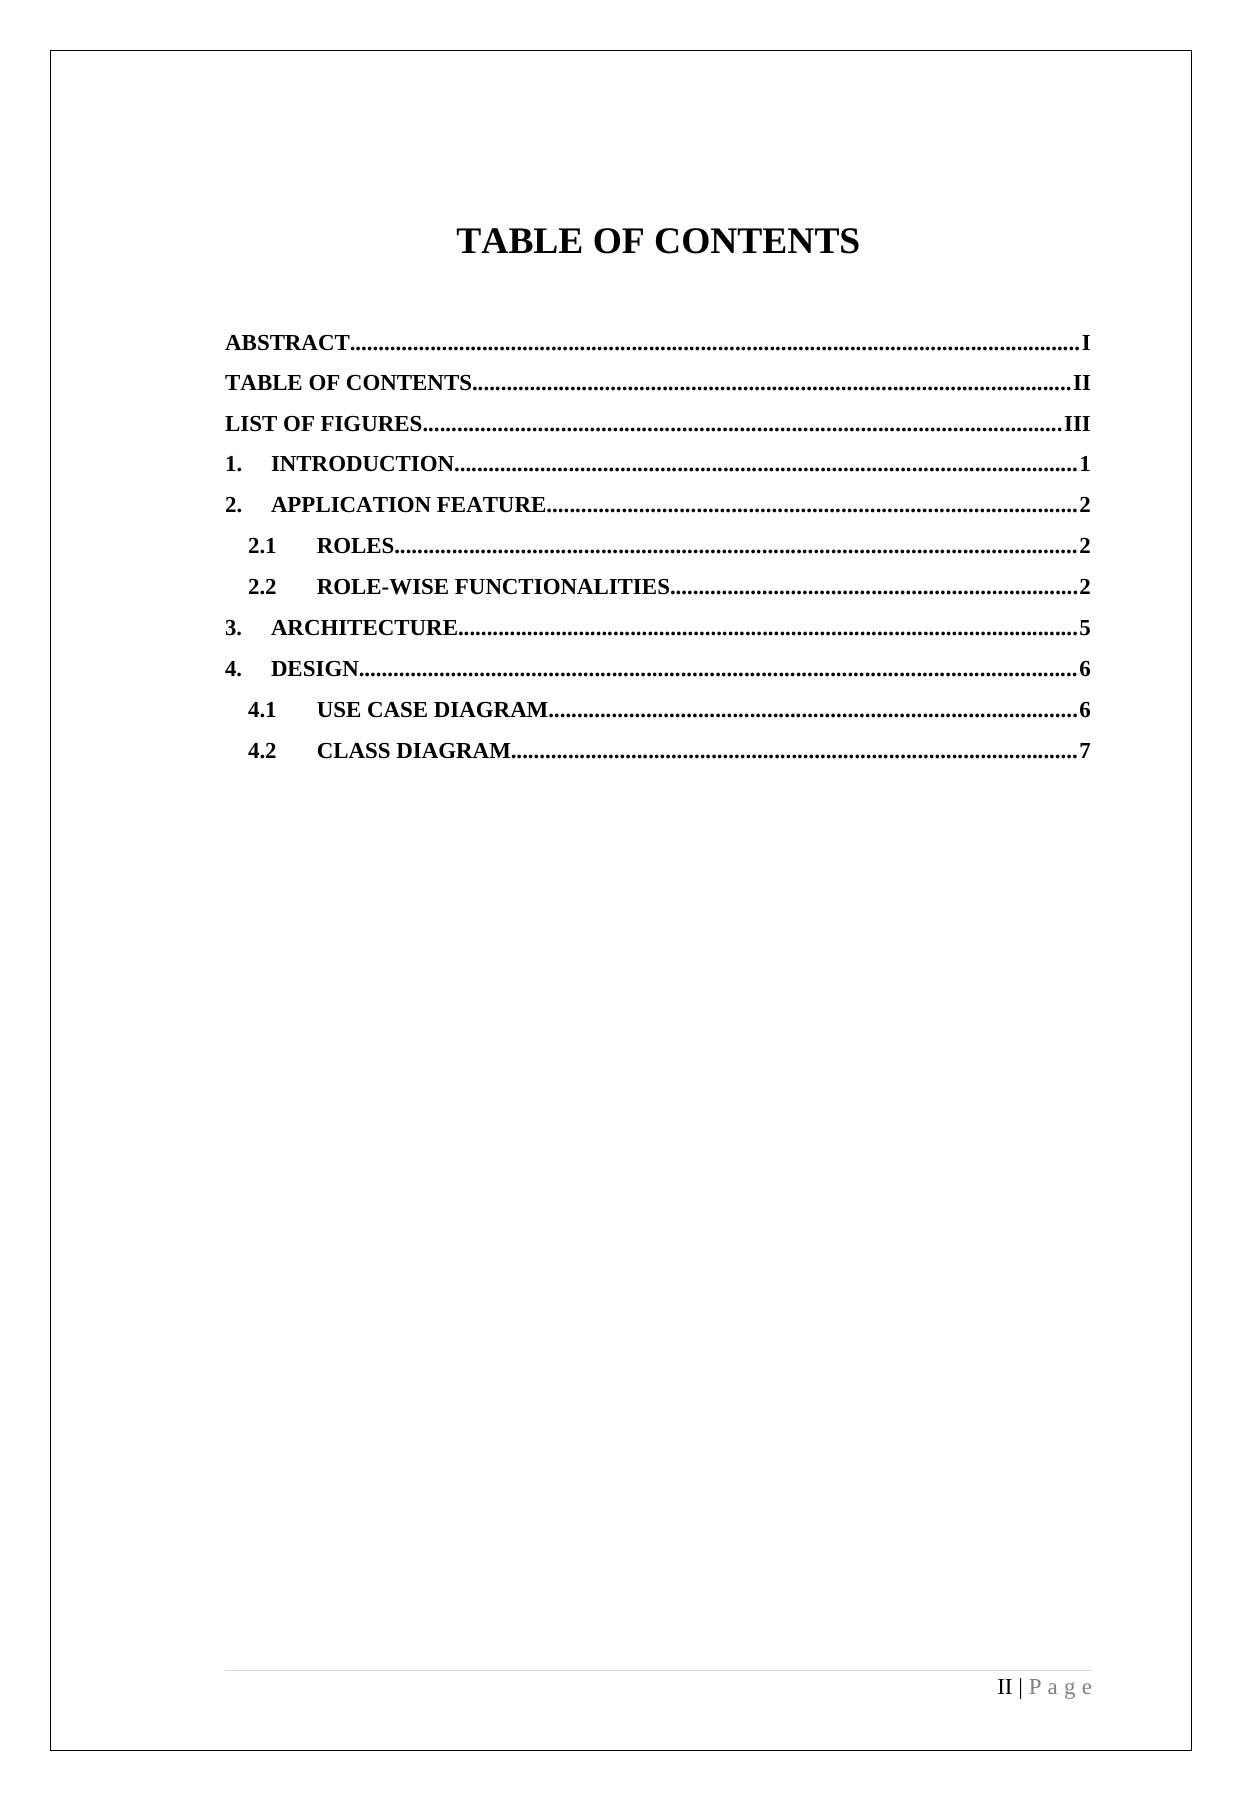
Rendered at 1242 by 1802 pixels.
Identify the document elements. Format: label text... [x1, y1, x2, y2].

text 4.2 CLASS DIAGRAM 7 [248, 737, 1092, 763]
text 3. ARCHITECTURE 5 [225, 614, 1092, 641]
text 2.2 ROLE-WISE FUNCTIONALITIES 2 [248, 573, 1092, 599]
text 2.1 ROLES 2 [248, 532, 1092, 559]
text 4. DESIGN 6 [225, 655, 1092, 681]
subtitle TABLE OF CONTENTS [225, 218, 1092, 261]
text 1. INTRODUCTION 1 [225, 450, 1092, 477]
text TABLE OF CONTENTS II [225, 369, 1092, 396]
text ABSTRACT I [225, 328, 1092, 355]
text 2. APPLICATION FEATURE 2 [225, 491, 1092, 518]
text 4.1 USE CASE DIAGRAM 6 [248, 696, 1092, 722]
text LIST OF FIGURES III [225, 410, 1092, 436]
